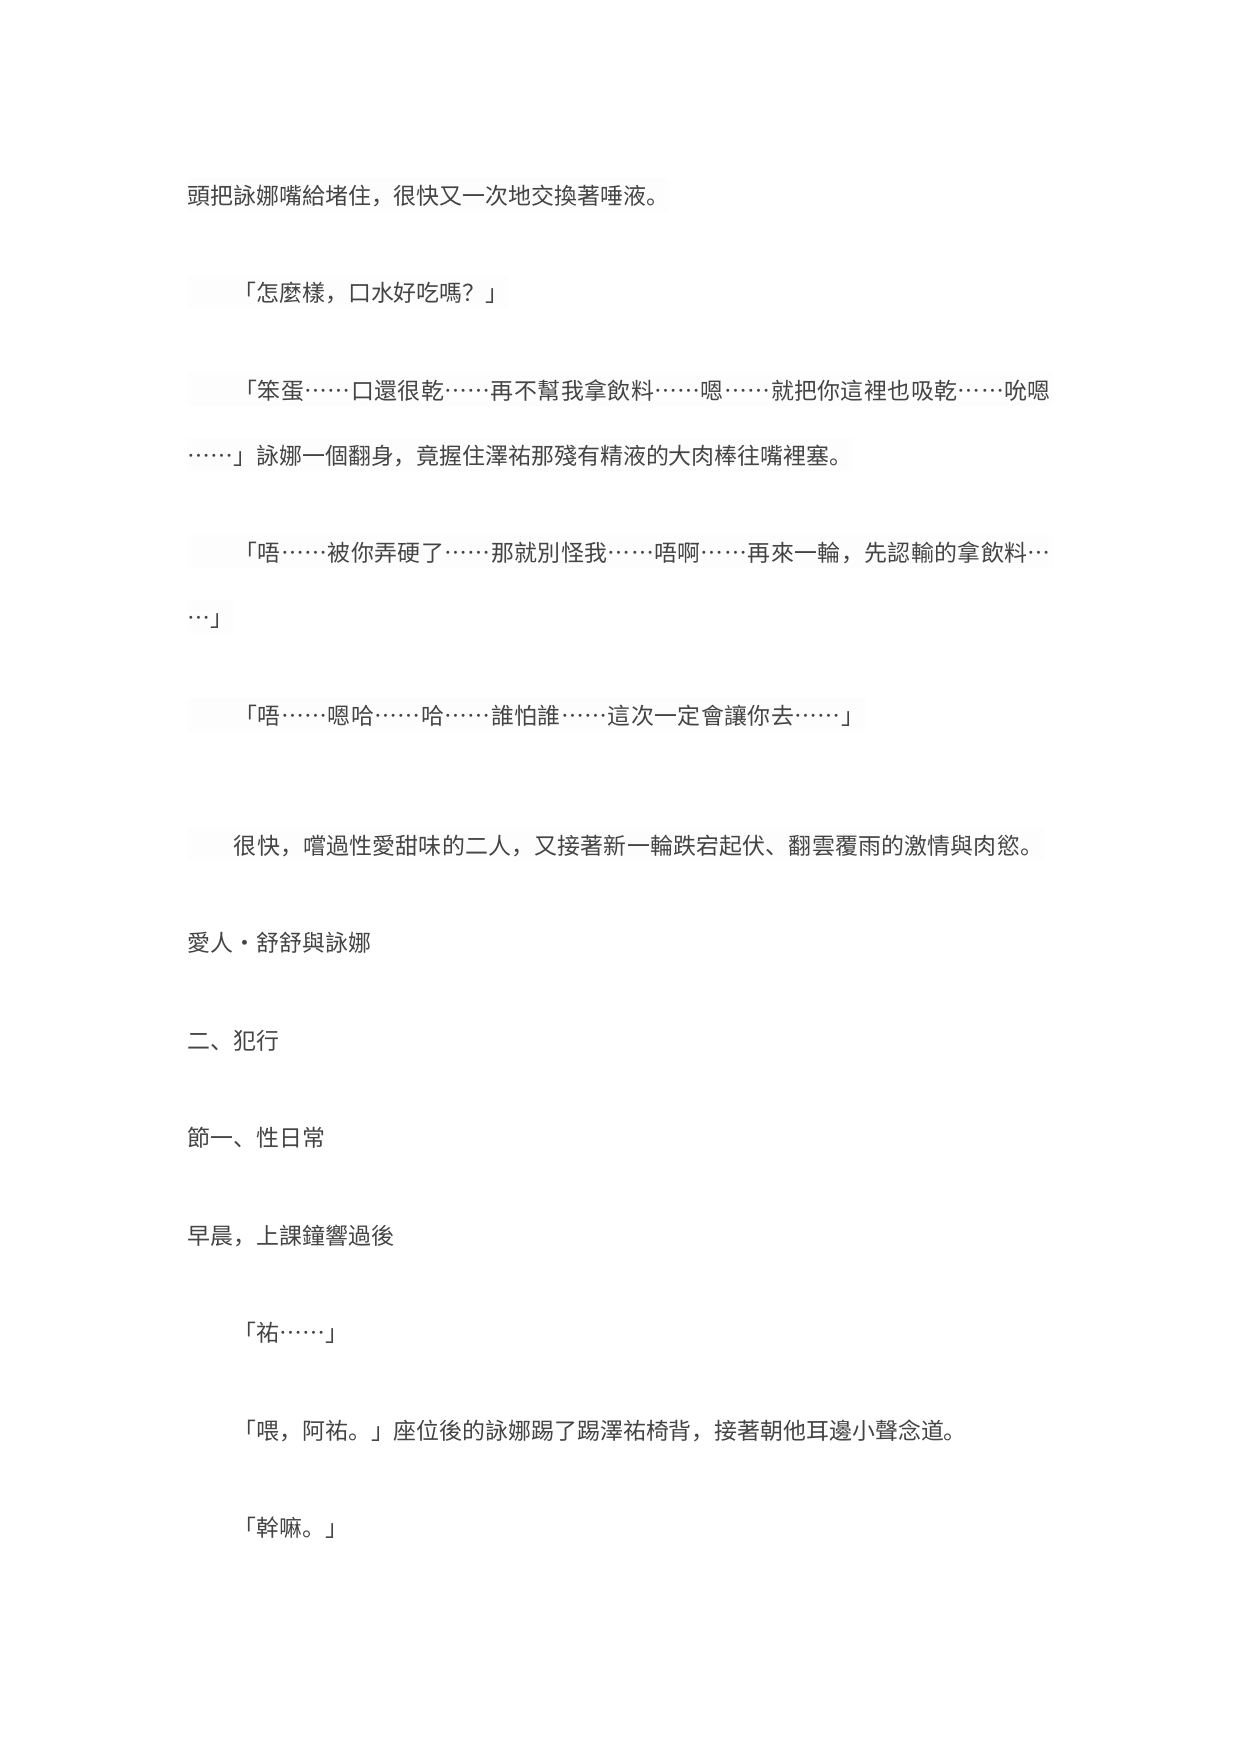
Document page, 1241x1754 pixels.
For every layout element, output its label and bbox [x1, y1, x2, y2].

text [187, 909, 1053, 1592]
text [187, 162, 1053, 909]
